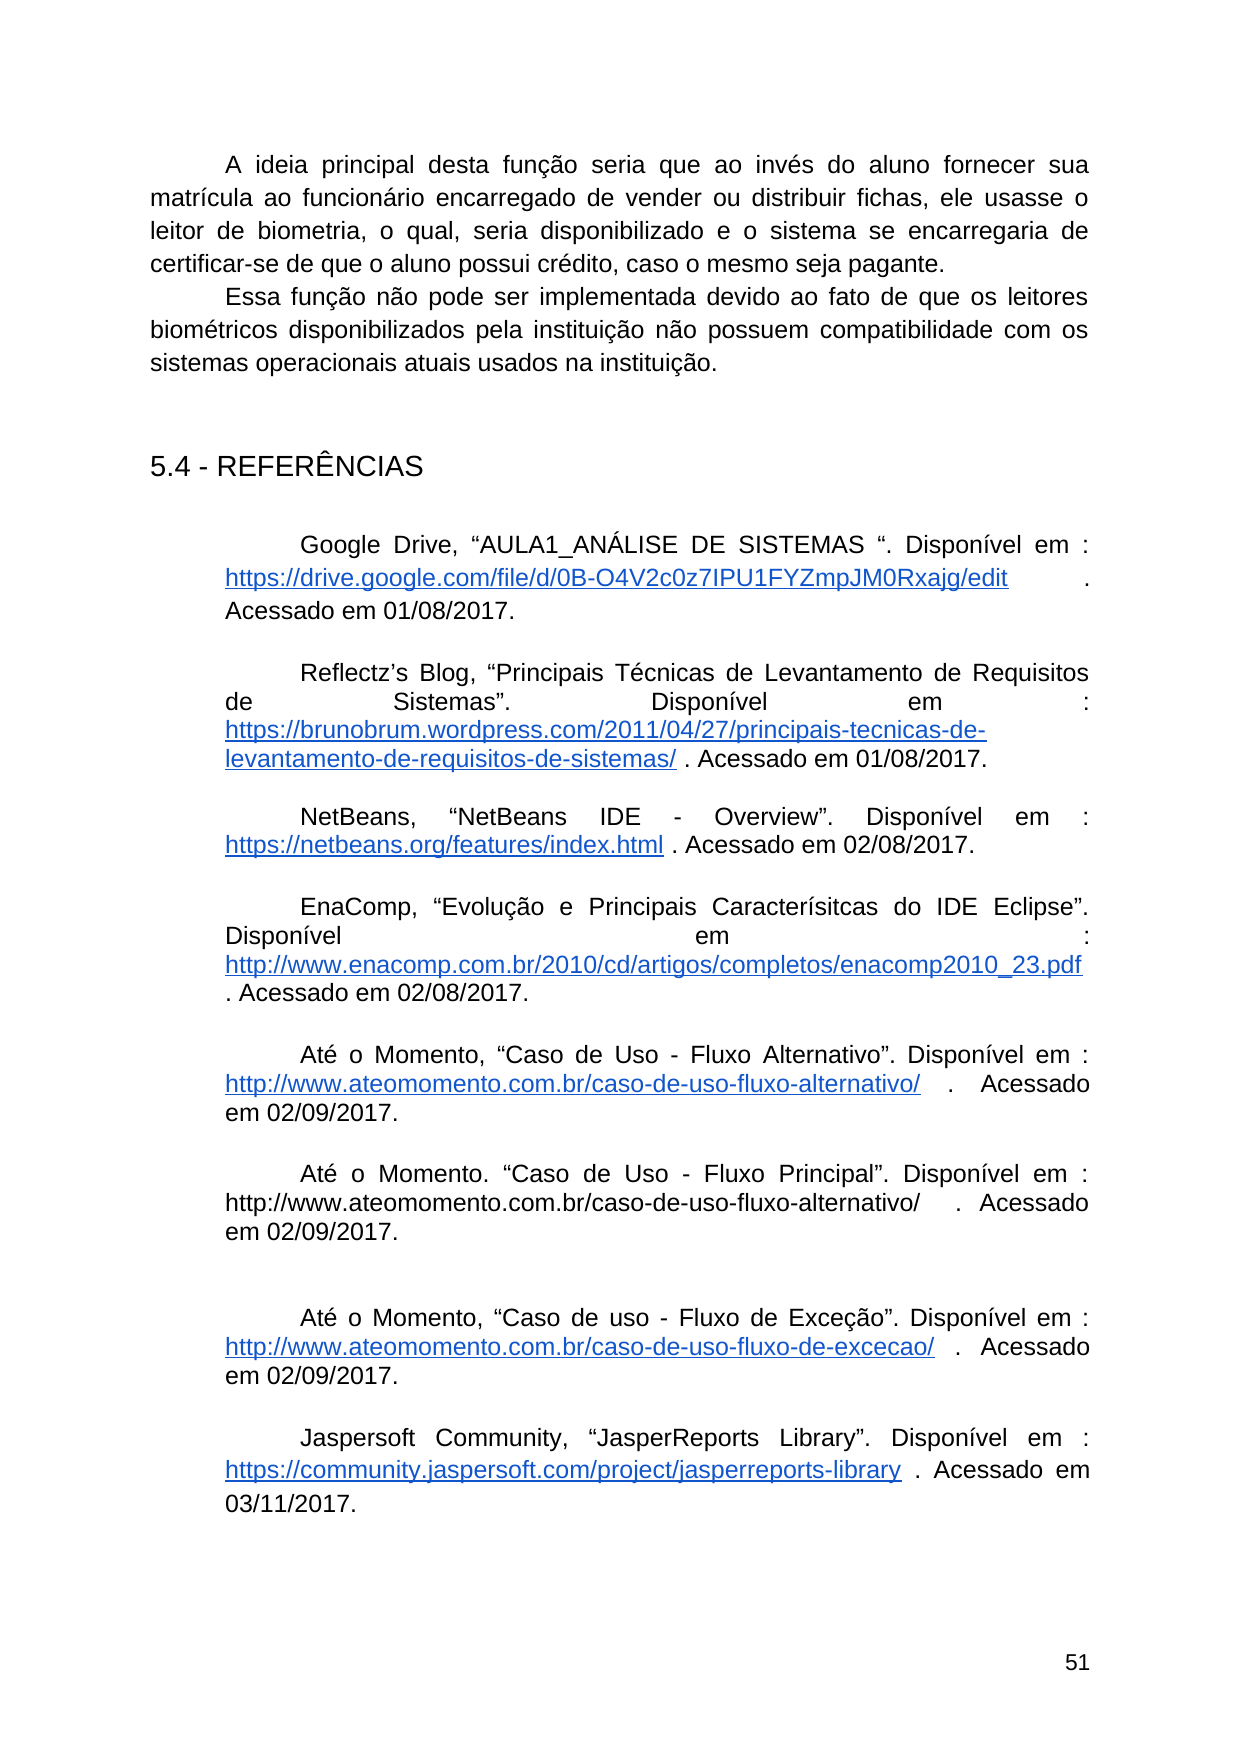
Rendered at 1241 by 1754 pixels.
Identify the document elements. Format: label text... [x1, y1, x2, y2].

text EnaComp, “Evolução e Principais Caracterísitcas do IDE Eclipse”. Disponível em : http://www.enacomp.com.br/2010/cd/artigos/completos/enacomp2010_23.pdf . Acessado em 02/08/2017. [225, 892, 1090, 1007]
text Google Drive, “AULA1_ANÁLISE DE SISTEMAS “. Disponível em : https://drive.google.com/file/d/0B-O4V2c0z7IPU1FYZmpJM0Rxajg/edit . Acessado em 01/08/2017. [225, 530, 1090, 625]
text Até o Momento. “Caso de Uso - Fluxo Principal”. Disponível em : http://www.ateomomento.com.br/caso-de-uso-fluxo-alternativo/ . Acessado em 02/09/2017. [225, 1159, 1090, 1246]
text A ideia principal desta função seria que ao invés do aluno fornecer sua matrícula ao funcionário encarregado de vender ou distribuir fichas, ele usasse o leitor de biometria, o qual, seria disponibilizado e o sistema se encarregaria de certificar-se de que o aluno possui crédito, caso o mesmo seja pagante. [150, 150, 1090, 278]
text Jaspersoft Community, “JasperReports Library”. Disponível em : https://community.jaspersoft.com/project/jasperreports-library . Acessado em 03/11/2017. [225, 1422, 1090, 1517]
subtitle 5.4 - REFERÊNCIAS [150, 449, 1090, 482]
text Até o Momento, “Caso de Uso - Fluxo Alternativo”. Disponível em : http://www.ateomomento.com.br/caso-de-uso-fluxo-alternativo/ . Acessado em 02/09/2017. [225, 1040, 1090, 1126]
text Reflectz’s Blog, “Principais Técnicas de Levantamento de Requisitos de Sistemas”. Disponível em : https://brunobrum.wordpress.com/2011/04/27/principais-tecnicas-de-levantamento-de-requisitos-de-sistemas/ . Acessado em 01/08/2017. [225, 658, 1090, 773]
text NetBeans, “NetBeans IDE - Overview”. Disponível em : https://netbeans.org/features/index.html . Acessado em 02/08/2017. [225, 802, 1090, 859]
text Até o Momento, “Caso de uso - Fluxo de Exceção”. Disponível em : http://www.ateomomento.com.br/caso-de-uso-fluxo-de-excecao/ . Acessado em 02/09/2017. [225, 1303, 1090, 1389]
text Essa função não pode ser implementada devido ao fato de que os leitores biométricos disponibilizados pela instituição não possuem compatibilidade com os sistemas operacionais atuais usados na instituição. [150, 282, 1090, 377]
